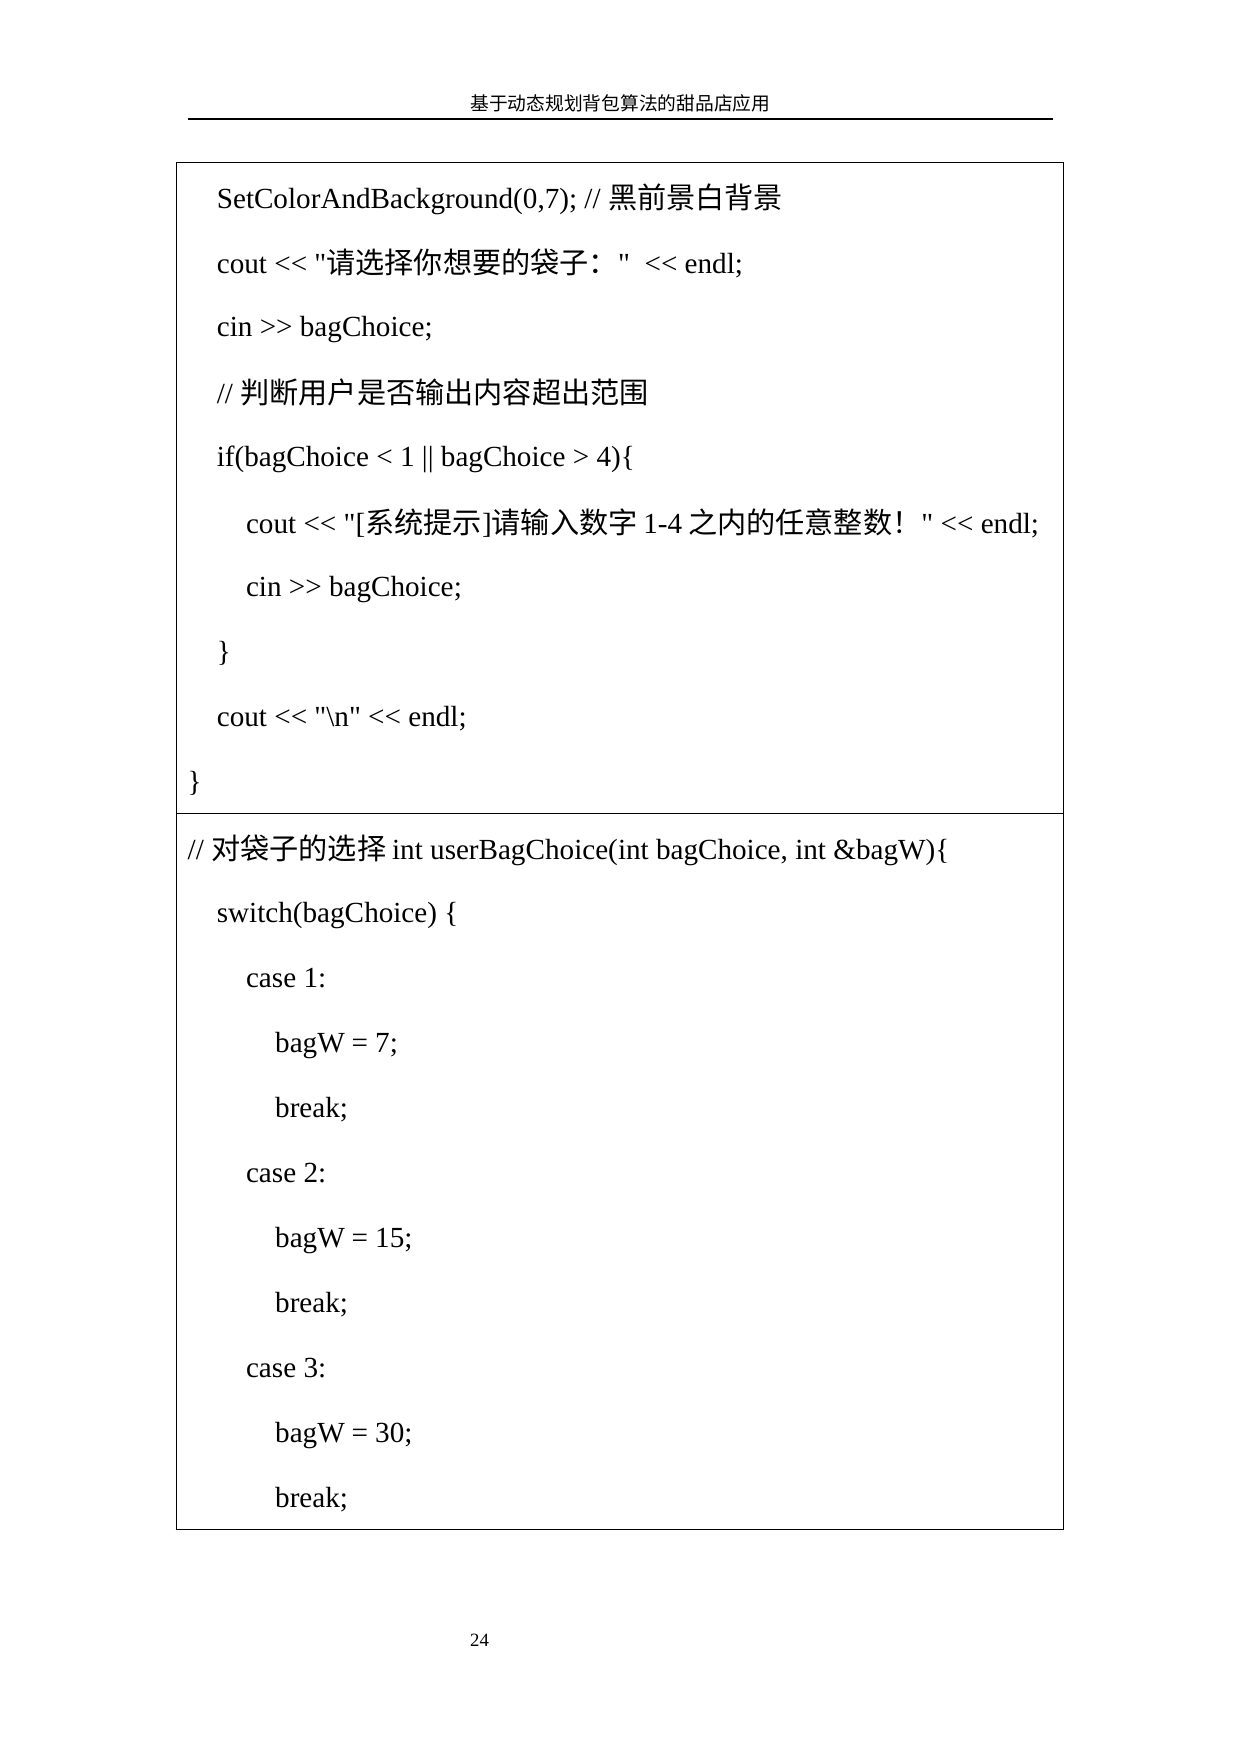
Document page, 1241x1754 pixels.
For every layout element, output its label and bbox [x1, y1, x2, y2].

table_header [177, 163, 1063, 813]
table_cell [177, 814, 1063, 1529]
